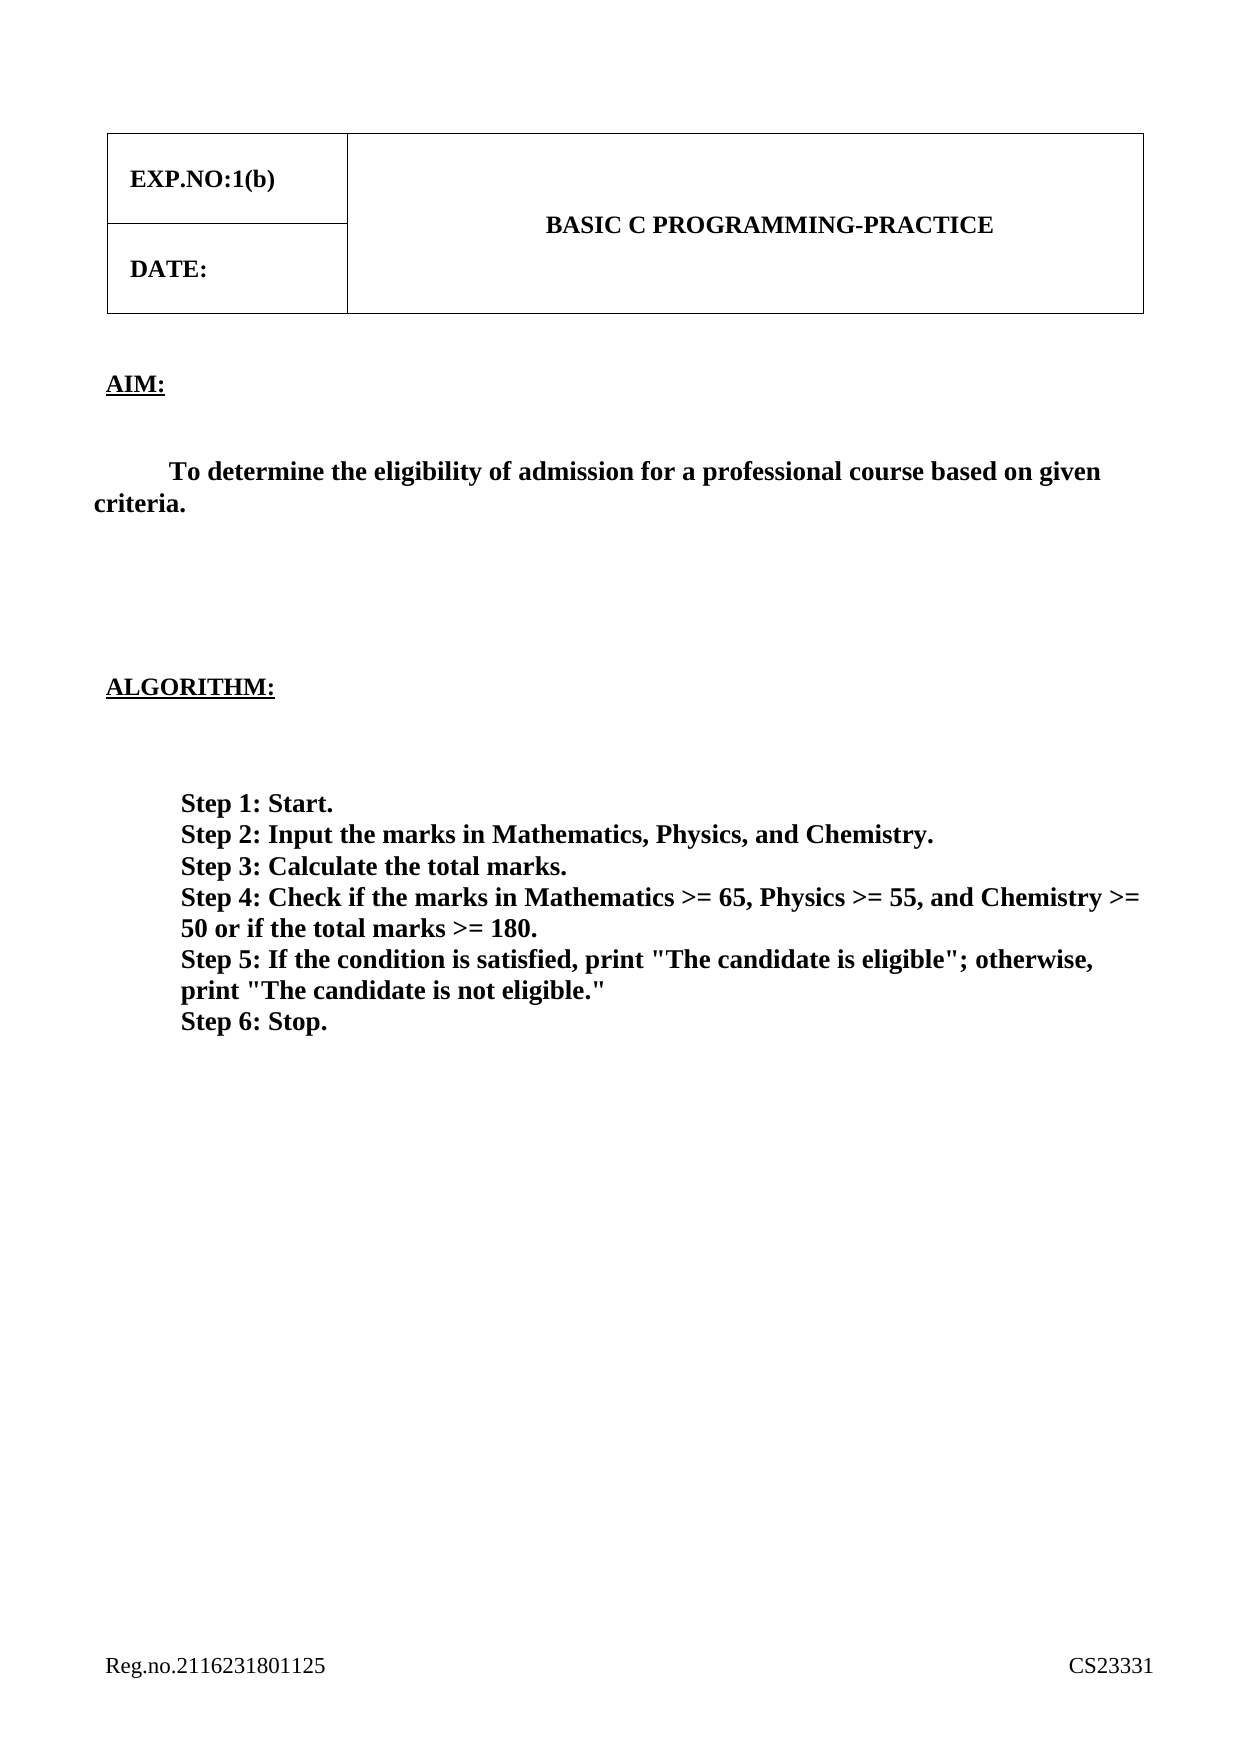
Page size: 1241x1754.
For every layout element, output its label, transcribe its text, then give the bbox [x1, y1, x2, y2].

table_cell DATE: [108, 224, 347, 313]
text Step 4: Check if the marks in Mathematics >= 65, Physics >= 55, and Chemistry >= 50 or if the total marks >= 180. [181, 881, 1155, 943]
text Step 3: Calculate the total marks. [181, 850, 1155, 881]
text Step 5: If the condition is satisfied, print "The candidate is eligible"; otherwise, print "The candidate is not eligible." [181, 943, 1155, 1005]
text ALGORITHM: [106, 672, 1155, 701]
text AIM: [106, 369, 1155, 398]
table_header EXP.NO:1(b) [108, 134, 347, 223]
text Step 1: Start. [181, 787, 1155, 818]
table_header BASIC C PROGRAMMING-PRACTICE [348, 134, 1143, 313]
text To determine the eligibility of admission for a professional course based on given criteria. [94, 456, 1155, 518]
text Step 2: Input the marks in Mathematics, Physics, and Chemistry. [181, 818, 1155, 850]
text Step 6: Stop. [181, 1005, 1155, 1037]
